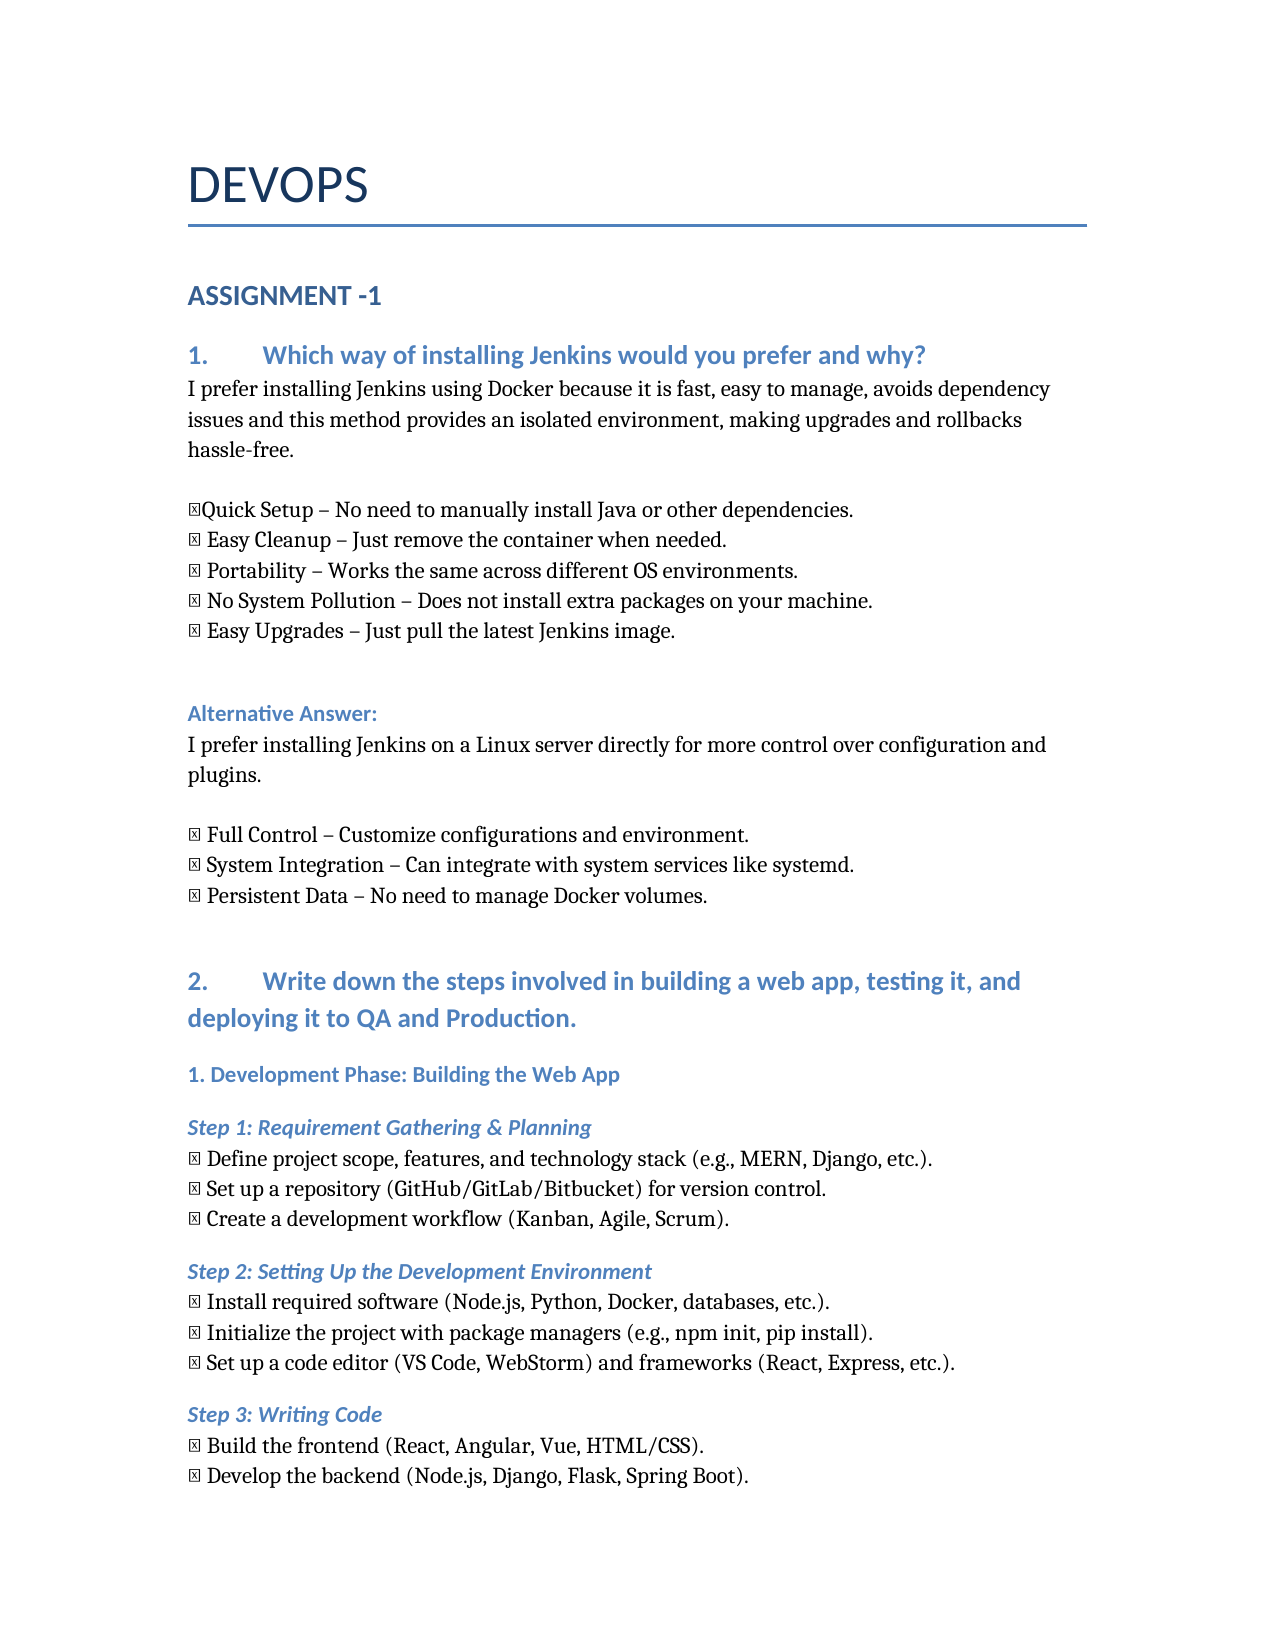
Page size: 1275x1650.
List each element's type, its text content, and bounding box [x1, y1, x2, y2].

subtitle 1. Which way of installing Jenkins would you prefer and why? [187, 338, 1087, 371]
subtitle 2. Write down the steps involved in building a web app, testing it, and deploying it to QA and Production. [187, 964, 1087, 1034]
subtitle 1. Development Phase: Building the Web App [187, 1060, 1087, 1088]
title DEVOPS [187, 150, 1087, 227]
text  Define project scope, features, and technology stack (e.g., MERN, Django, etc.).  Set up a repository (GitHub/GitLab/Bitbucket) for version control.  Create a development workflow (Kanban, Agile, Scrum). [187, 1146, 1087, 1232]
subtitle ASSIGNMENT -1 [187, 277, 1087, 312]
subtitle Step 2: Setting Up the Development Environment [187, 1257, 1087, 1285]
text  Install required software (Node.js, Python, Docker, databases, etc.).  Initialize the project with package managers (e.g., npm init, pip install).  Set up a code editor (VS Code, WebStorm) and frameworks (React, Express, etc.). [187, 1289, 1087, 1376]
subtitle Alternative Answer: [187, 699, 1087, 727]
subtitle Step 3: Writing Code [187, 1401, 1087, 1429]
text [187, 1433, 1087, 1489]
text I prefer installing Jenkins using Docker because it is fast, easy to manage, avoids dependency issues and this method provides an isolated environment, making upgrades and rollbacks hassle-free. ✅Quick Setup – No need to manually install Java or other dependencies. ✅ Easy Cleanup – Just remove the container when needed. ✅ Portability – Works the same across different OS environments. ✅ No System Pollution – Does not install extra packages on your machine. ✅ Easy Upgrades – Just pull the latest Jenkins image. [187, 376, 1087, 674]
text I prefer installing Jenkins on a Linux server directly for more control over configuration and plugins. ✅ Full Control – Customize configurations and environment. ✅ System Integration – Can integrate with system services like systemd. ✅ Persistent Data – No need to manage Docker volumes. [187, 731, 1087, 939]
subtitle Step 1: Requirement Gathering & Planning [187, 1113, 1087, 1141]
